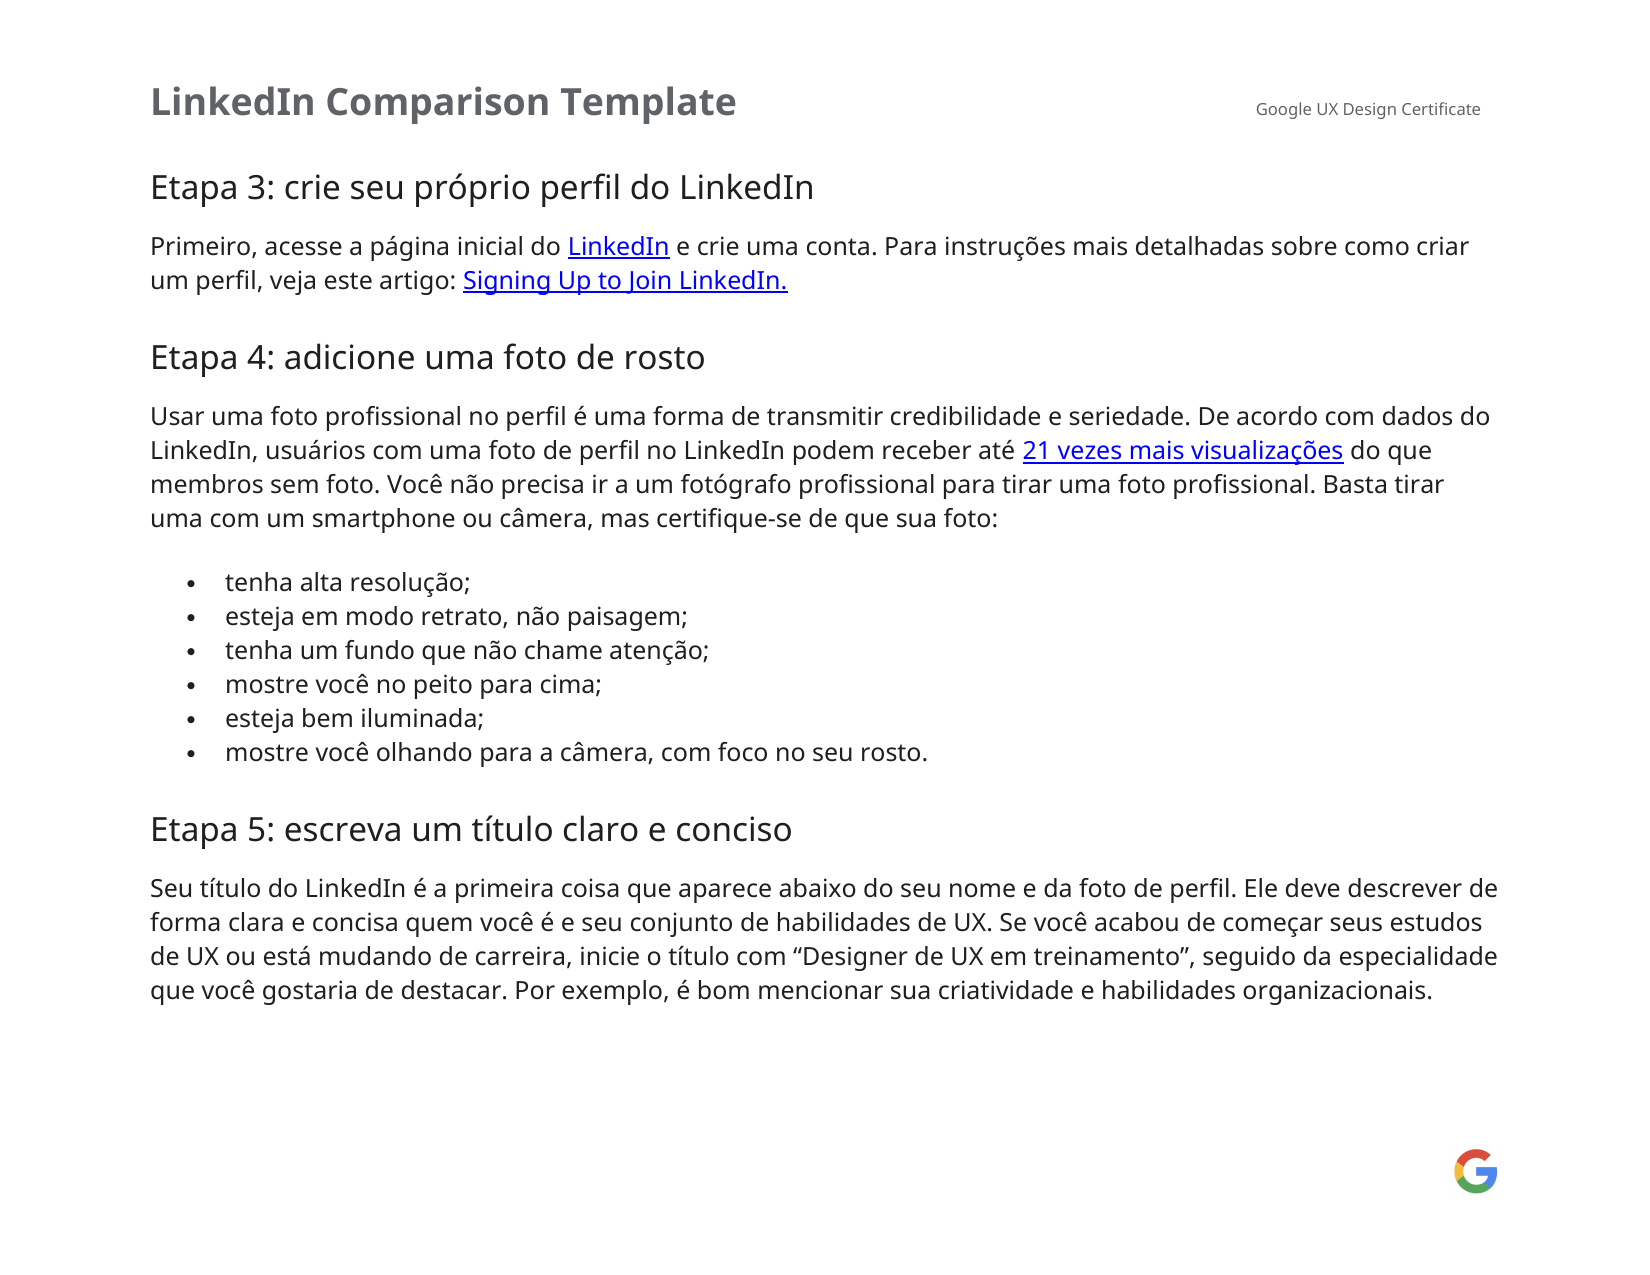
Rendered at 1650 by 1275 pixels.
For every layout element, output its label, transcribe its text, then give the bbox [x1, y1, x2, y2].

list esteja bem iluminada; [187, 701, 1500, 734]
list tenha um fundo que não chame atenção; [187, 632, 1500, 666]
subtitle Etapa 4: adicione uma foto de rosto [150, 334, 1500, 379]
list tenha alta resolução; [187, 564, 1500, 598]
subtitle Etapa 5: escreva um título claro e conciso [150, 806, 1500, 852]
list mostre você olhando para a câmera, com foco no seu rosto. [187, 734, 1500, 769]
picture [1451, 1147, 1500, 1197]
text Usar uma foto profissional no perfil é uma forma de transmitir credibilidade e seriedade. De acordo com dados do LinkedIn, usuários com uma foto de perfil no LinkedIn podem receber até 21 vezes mais visualizações do que membros sem foto. Você não precisa ir a um fotógrafo profissional para tirar uma foto profissional. Basta tirar uma com um smartphone ou câmera, mas certifique-se de que sua foto: [150, 399, 1500, 535]
text Seu título do LinkedIn é a primeira coisa que aparece abaixo do seu nome e da foto de perfil. Ele deve descrever de forma clara e concisa quem você é e seu conjunto de habilidades de UX. Se você acabou de começar seus estudos de UX ou está mudando de carreira, inicie o título com “Designer de UX em treinamento”, seguido da especialidade que você gostaria de destacar. Por exemplo, é bom mencionar sua criatividade e habilidades organizacionais. [150, 871, 1500, 1007]
list mostre você no peito para cima; [187, 666, 1500, 701]
list esteja em modo retrato, não paisagem; [187, 598, 1500, 632]
subtitle Etapa 3: crie seu próprio perfil do LinkedIn [150, 164, 1500, 209]
text Primeiro, acesse a página inicial do LinkedIn e crie uma conta. Para instruções mais detalhadas sobre como criar um perfil, veja este artigo: Signing Up to Join LinkedIn. [150, 228, 1500, 297]
